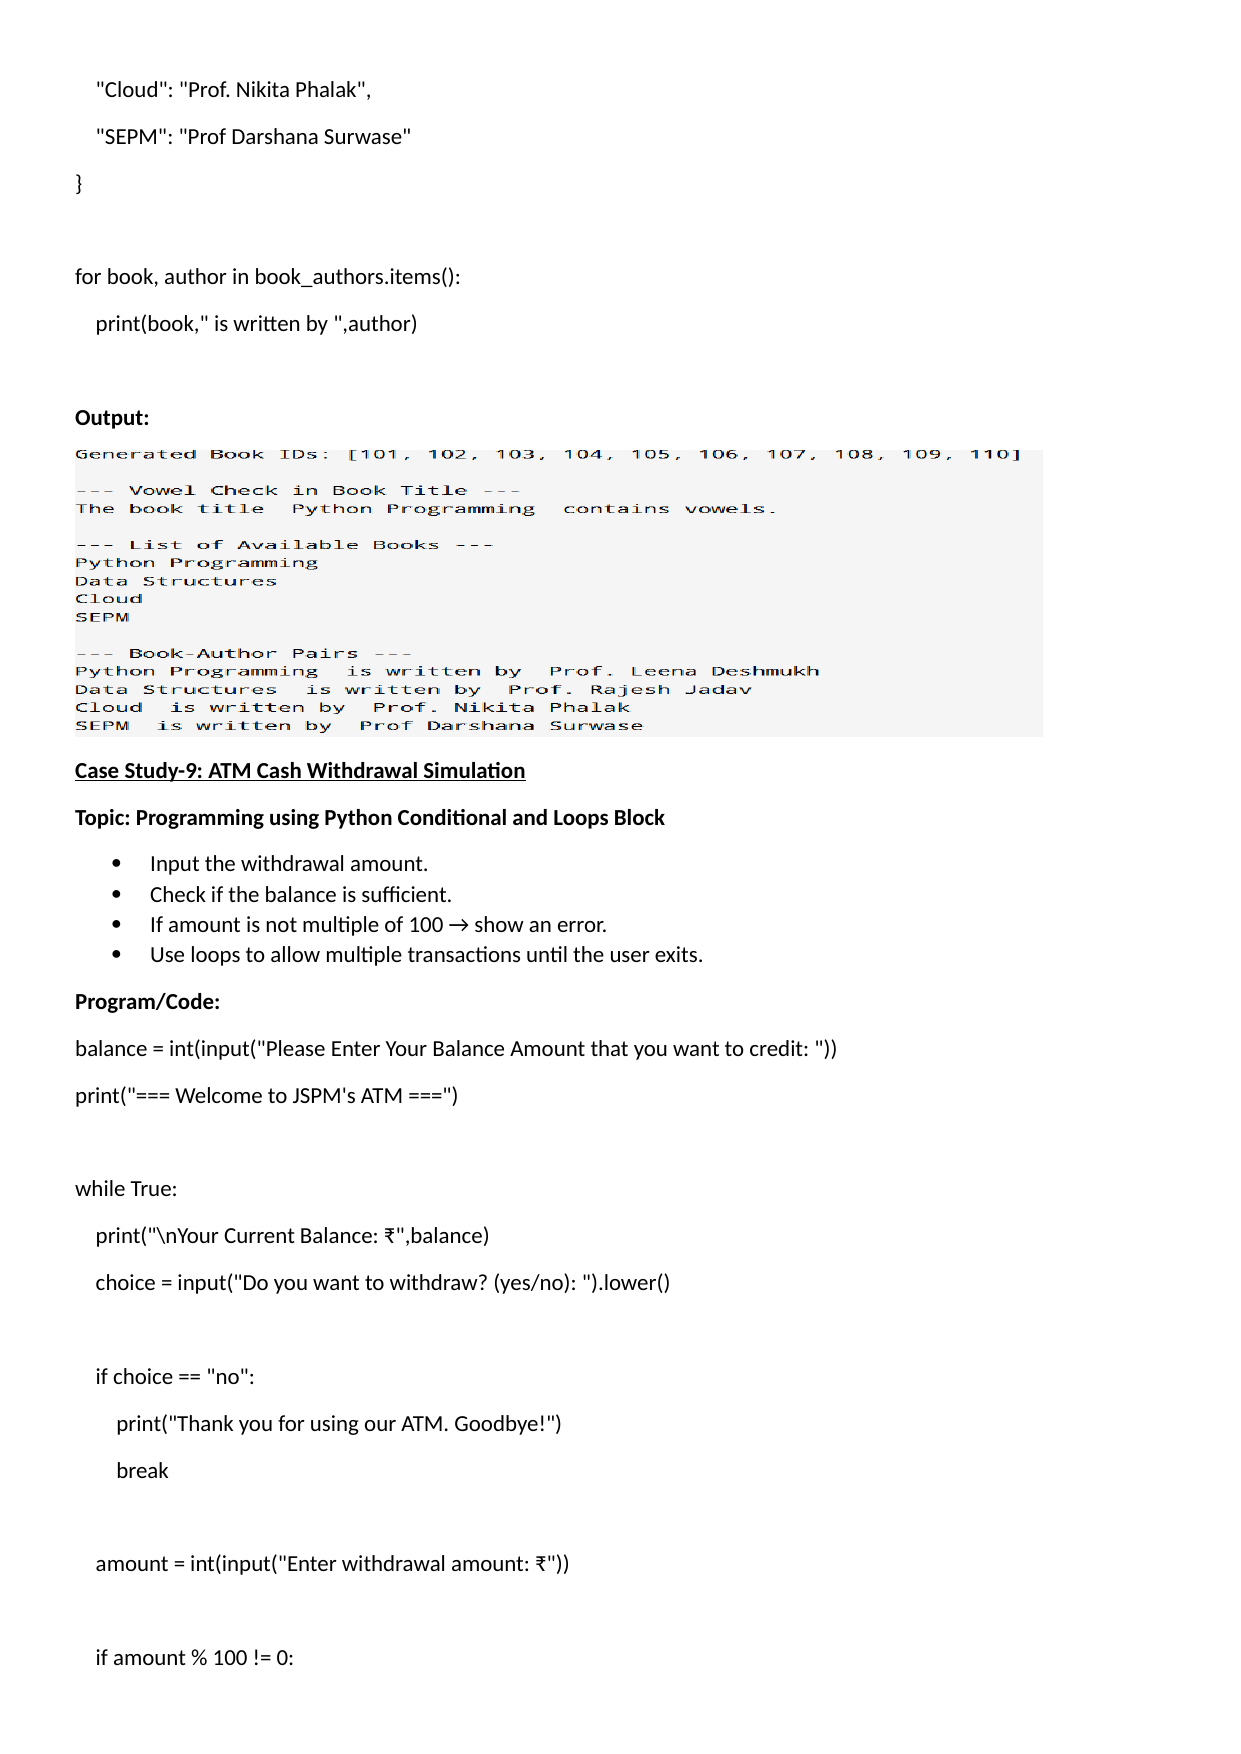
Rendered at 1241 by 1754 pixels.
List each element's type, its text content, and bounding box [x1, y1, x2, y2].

text Topic: Programming using Python Conditional and Loops Block [75, 803, 1165, 831]
text } [75, 169, 1165, 197]
text for book, author in book_authors.items(): [75, 262, 1165, 291]
text amount = int(input("Enter withdrawal amount: ₹")) [75, 1549, 1165, 1577]
text "Cloud": "Prof. Nikita Phalak", [75, 75, 1165, 103]
picture [75, 450, 1044, 737]
text choice = input("Do you want to withdraw? (yes/no): ").lower() [75, 1268, 1165, 1296]
text print("\nYour Current Balance: ₹",balance) [75, 1221, 1165, 1249]
list If amount is not multiple of 100 → show an error. [112, 910, 1165, 938]
text Output: [75, 403, 1165, 431]
text "SEPM": "Prof Darshana Surwase" [75, 122, 1165, 150]
text balance = int(input("Please Enter Your Balance Amount that you want to credit: ")) [75, 1034, 1165, 1062]
text print("Thank you for using our ATM. Goodbye!") [75, 1409, 1165, 1437]
text while True: [75, 1174, 1165, 1202]
text if amount % 100 != 0: [75, 1643, 1165, 1671]
list Use loops to allow multiple transactions until the user exits. [112, 940, 1165, 968]
text Case Study-9: ATM Cash Withdrawal Simulation [75, 756, 1165, 784]
text print("=== Welcome to JSPM's ATM ===") [75, 1081, 1165, 1109]
text Program/Code: [75, 987, 1165, 1015]
text print(book," is written by ",author) [75, 309, 1165, 337]
text break [75, 1456, 1165, 1484]
text if choice == "no": [75, 1362, 1165, 1390]
list Input the withdrawal amount. [112, 849, 1165, 877]
list Check if the balance is sufficient. [112, 880, 1165, 908]
